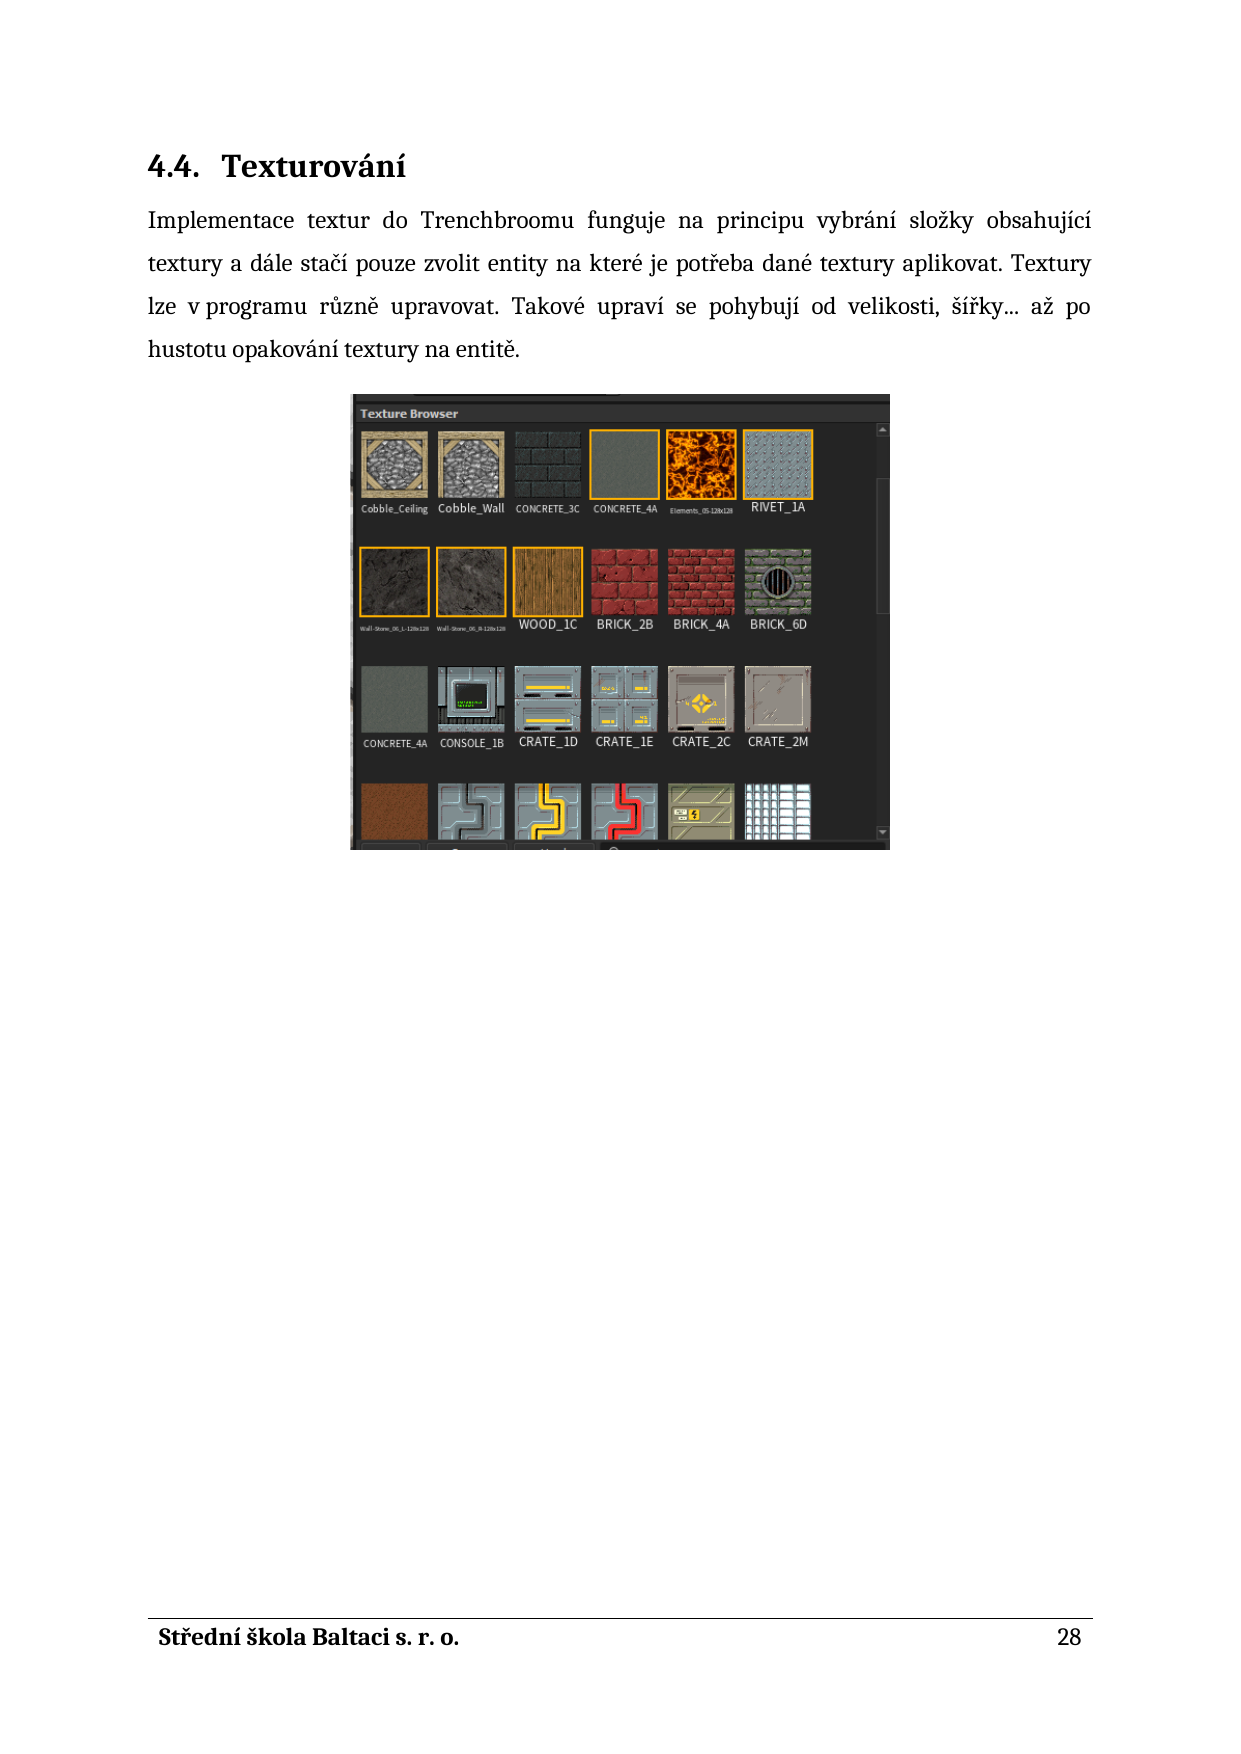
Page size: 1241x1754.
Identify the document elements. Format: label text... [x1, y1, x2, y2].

text Texturování [148, 148, 1093, 186]
picture [350, 394, 890, 850]
text Implementace textur do Trenchbroomu funguje na principu vybrání složky obsahující textury a dále stačí pouze zvolit entity na které je potřeba dané textury aplikovat. Textury lze v programu různě upravovat. Takové upraví se pohybují od velikosti, šířky... až po hustotu opakování textury na entitě. [148, 206, 1093, 364]
